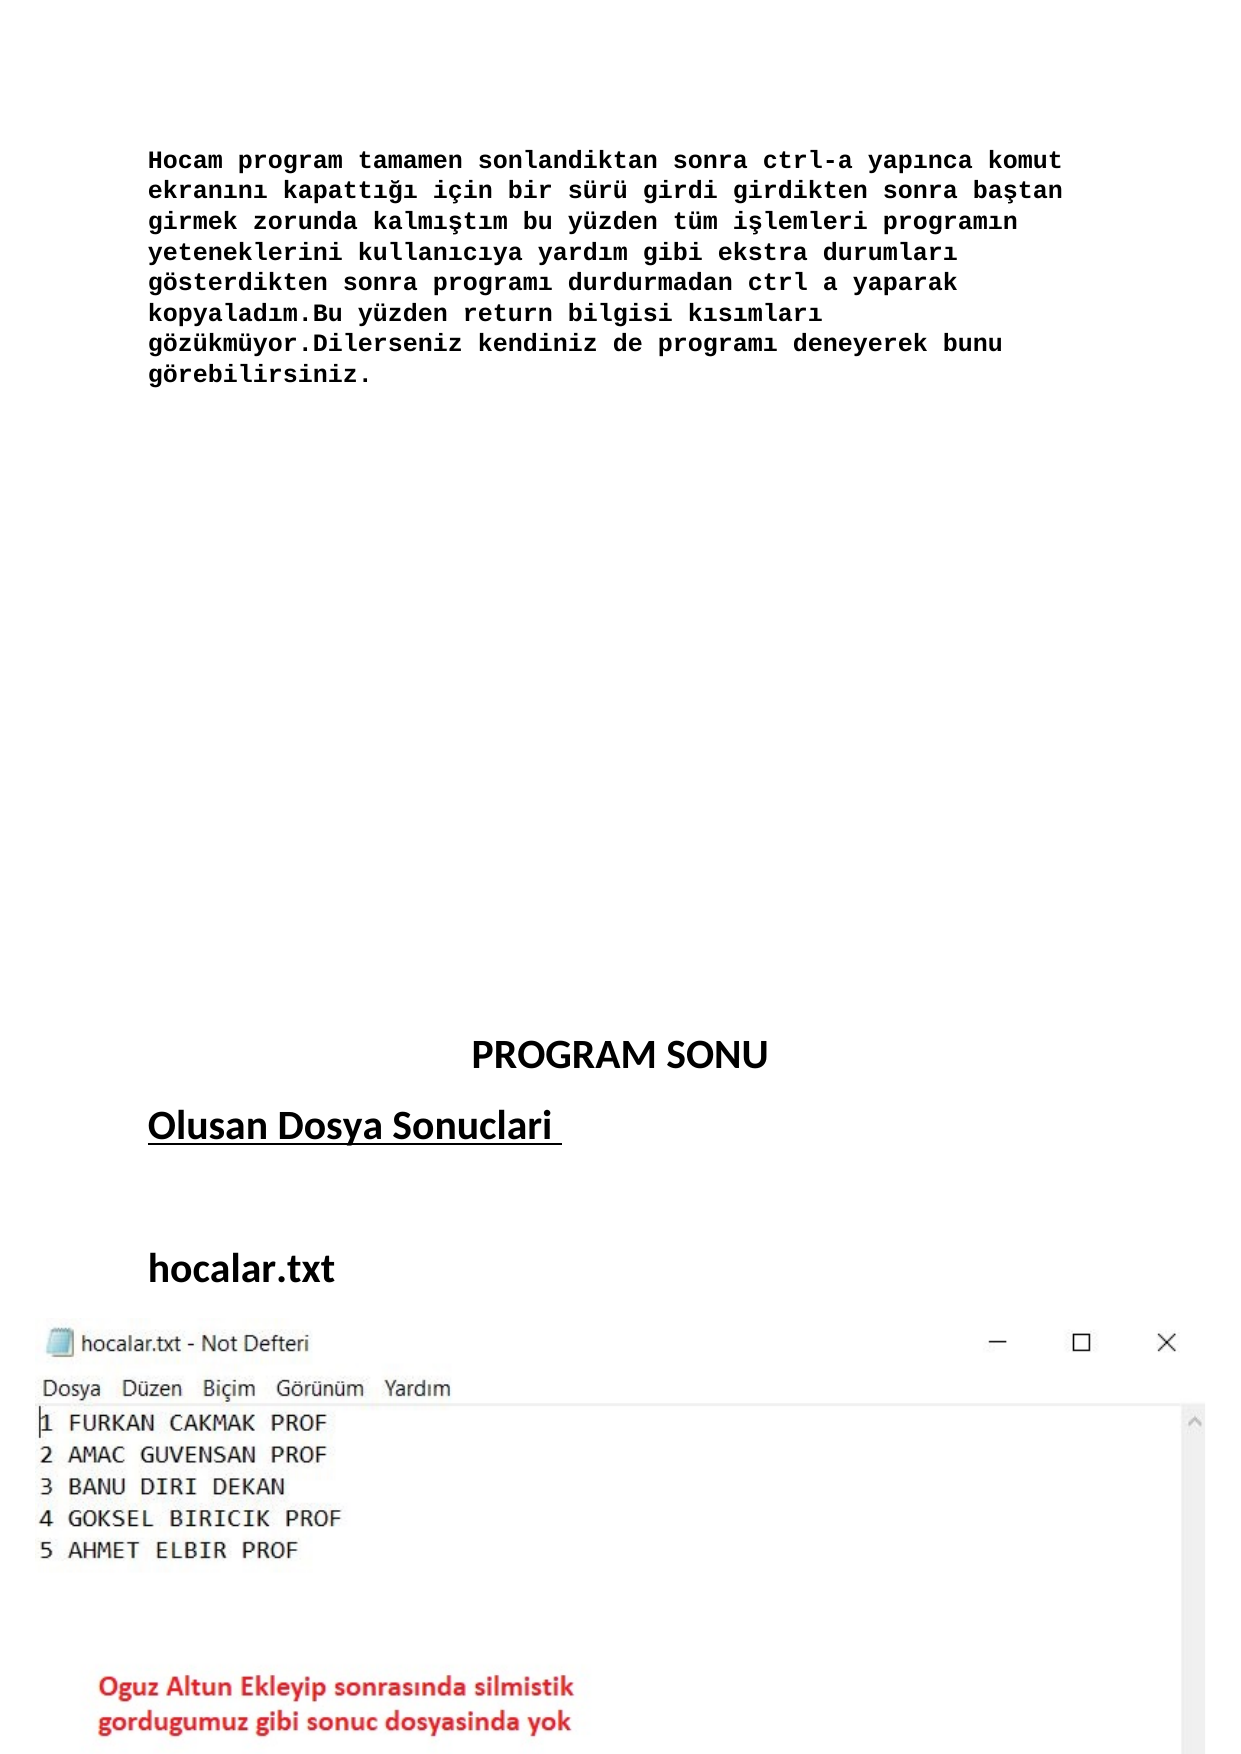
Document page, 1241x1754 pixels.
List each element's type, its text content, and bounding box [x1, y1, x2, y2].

text PROGRAM SONU [148, 1028, 1093, 1079]
picture [35, 1318, 1206, 1754]
text hocalar.txt [148, 1242, 1093, 1293]
text Hocam program tamamen sonlandiktan sonra ctrl-a yapınca komut ekranını kapattığı için bir sürü girdi girdikten sonra baştan girmek zorunda kalmıştım bu yüzden tüm işlemleri programın yeteneklerini kullanıcıya yardım gibi ekstra durumları gösterdikten sonra programı durdurmadan ctrl a yaparak kopyaladım.Bu yüzden return bilgisi kısımları gözükmüyor.Dilerseniz kendiniz de programı deneyerek bunu görebilirsiniz. [148, 148, 1093, 389]
text Olusan Dosya Sonuclari [148, 1099, 1093, 1150]
